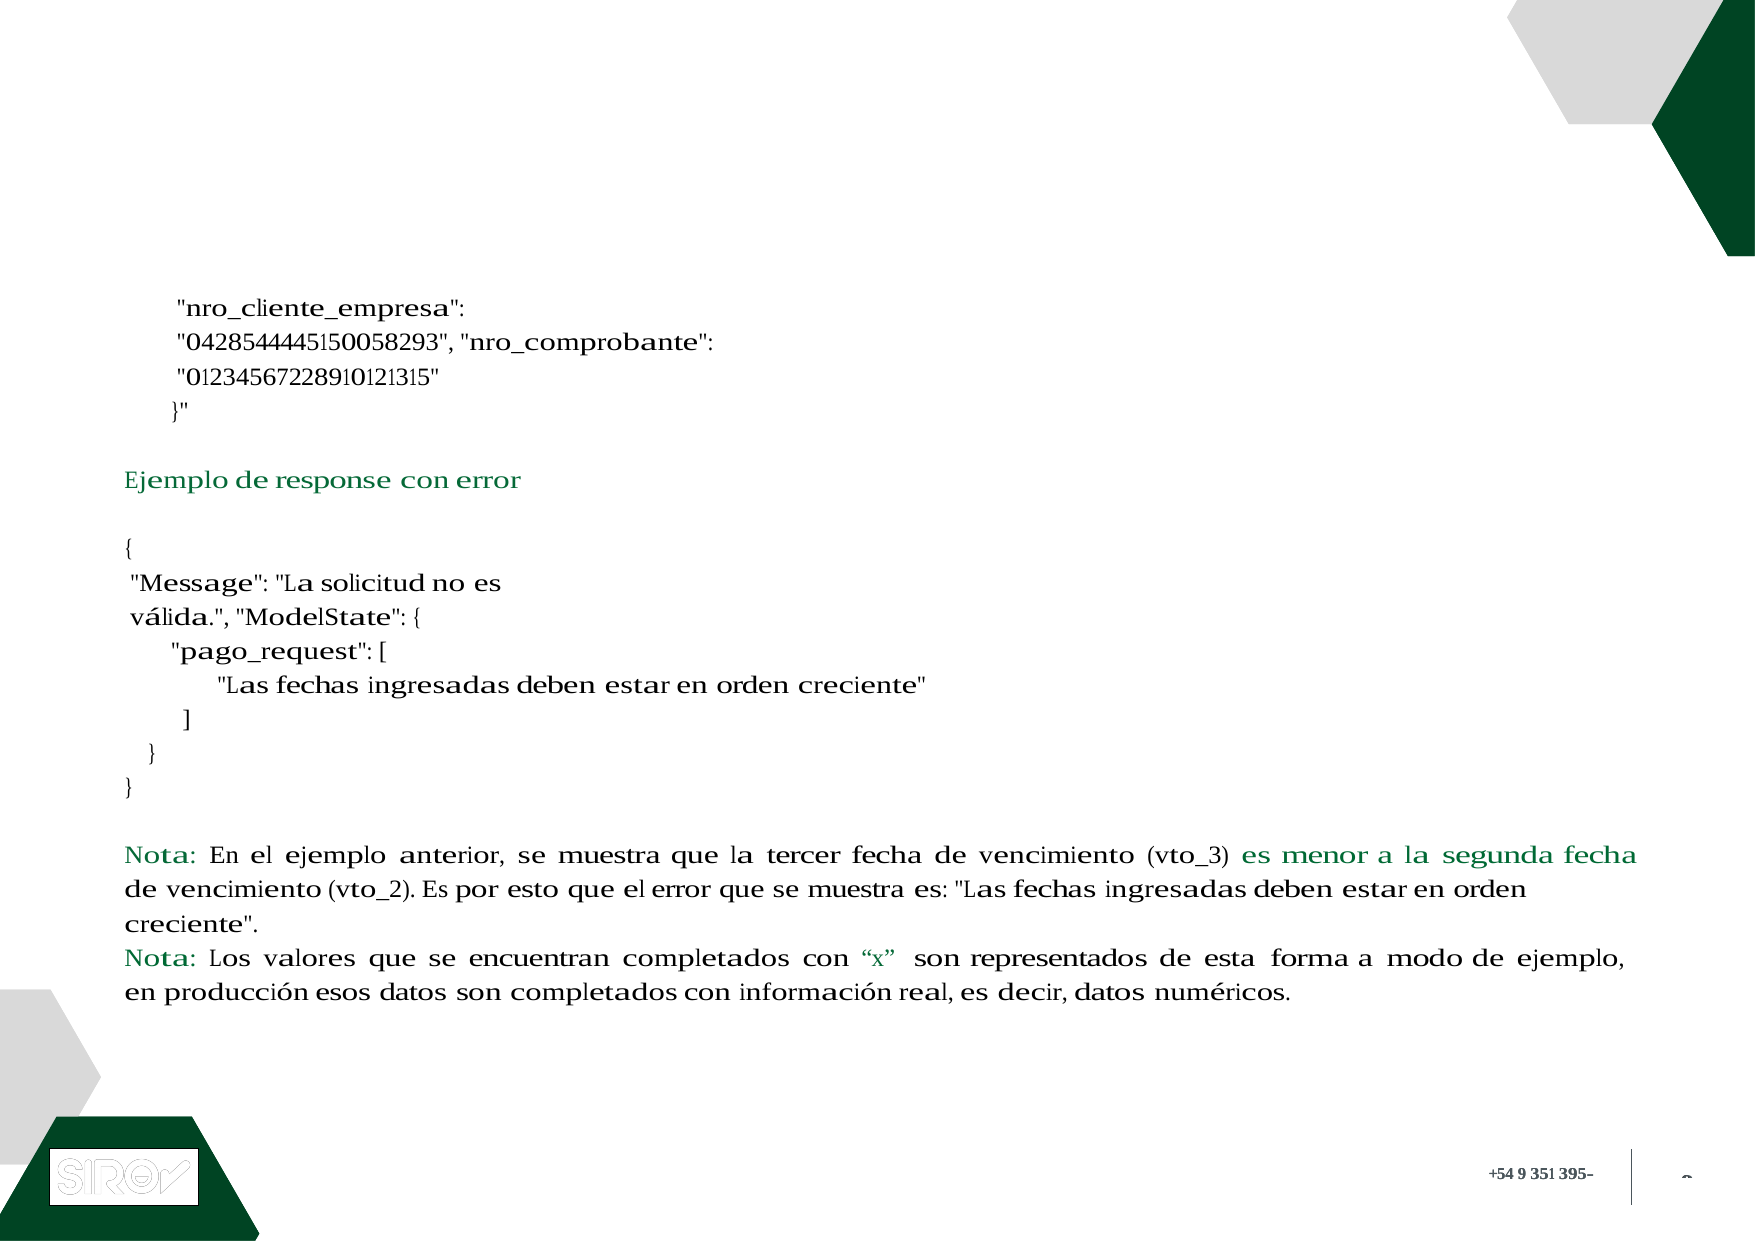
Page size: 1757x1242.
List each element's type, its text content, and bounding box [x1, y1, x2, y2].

text "Message": "La solicitud no es válida.", "ModelState": { [130, 568, 588, 631]
text { [124, 533, 1756, 562]
text "pago_request": [ [171, 636, 1756, 665]
text Nota: Los valores que se encuentran completados con “x” son representados de esta forma a modo de ejemplo, en producción esos datos son completados con información real, es decir, datos numéricos. [124, 943, 1637, 1006]
text "Las fechas ingresadas deben estar en orden creciente" [217, 671, 1756, 698]
text } [124, 773, 1756, 800]
text } [147, 738, 1756, 767]
text }" [171, 396, 1756, 425]
text "nro_cliente_empresa": "0428544445150058293", "nro_comprobante": "01234567228910121315" [176, 293, 729, 390]
picture [50, 1149, 198, 1205]
text ] [182, 704, 1756, 733]
text Nota: En el ejemplo anterior, se muestra que la tercer fecha de vencimiento (vto_3) es menor a la segunda fecha de vencimiento (vto_2). Es por esto que el error que se muestra es: "Las fechas ingresadas deben estar en orden creciente". [124, 840, 1637, 937]
text Ejemplo de response con error [124, 465, 1756, 493]
